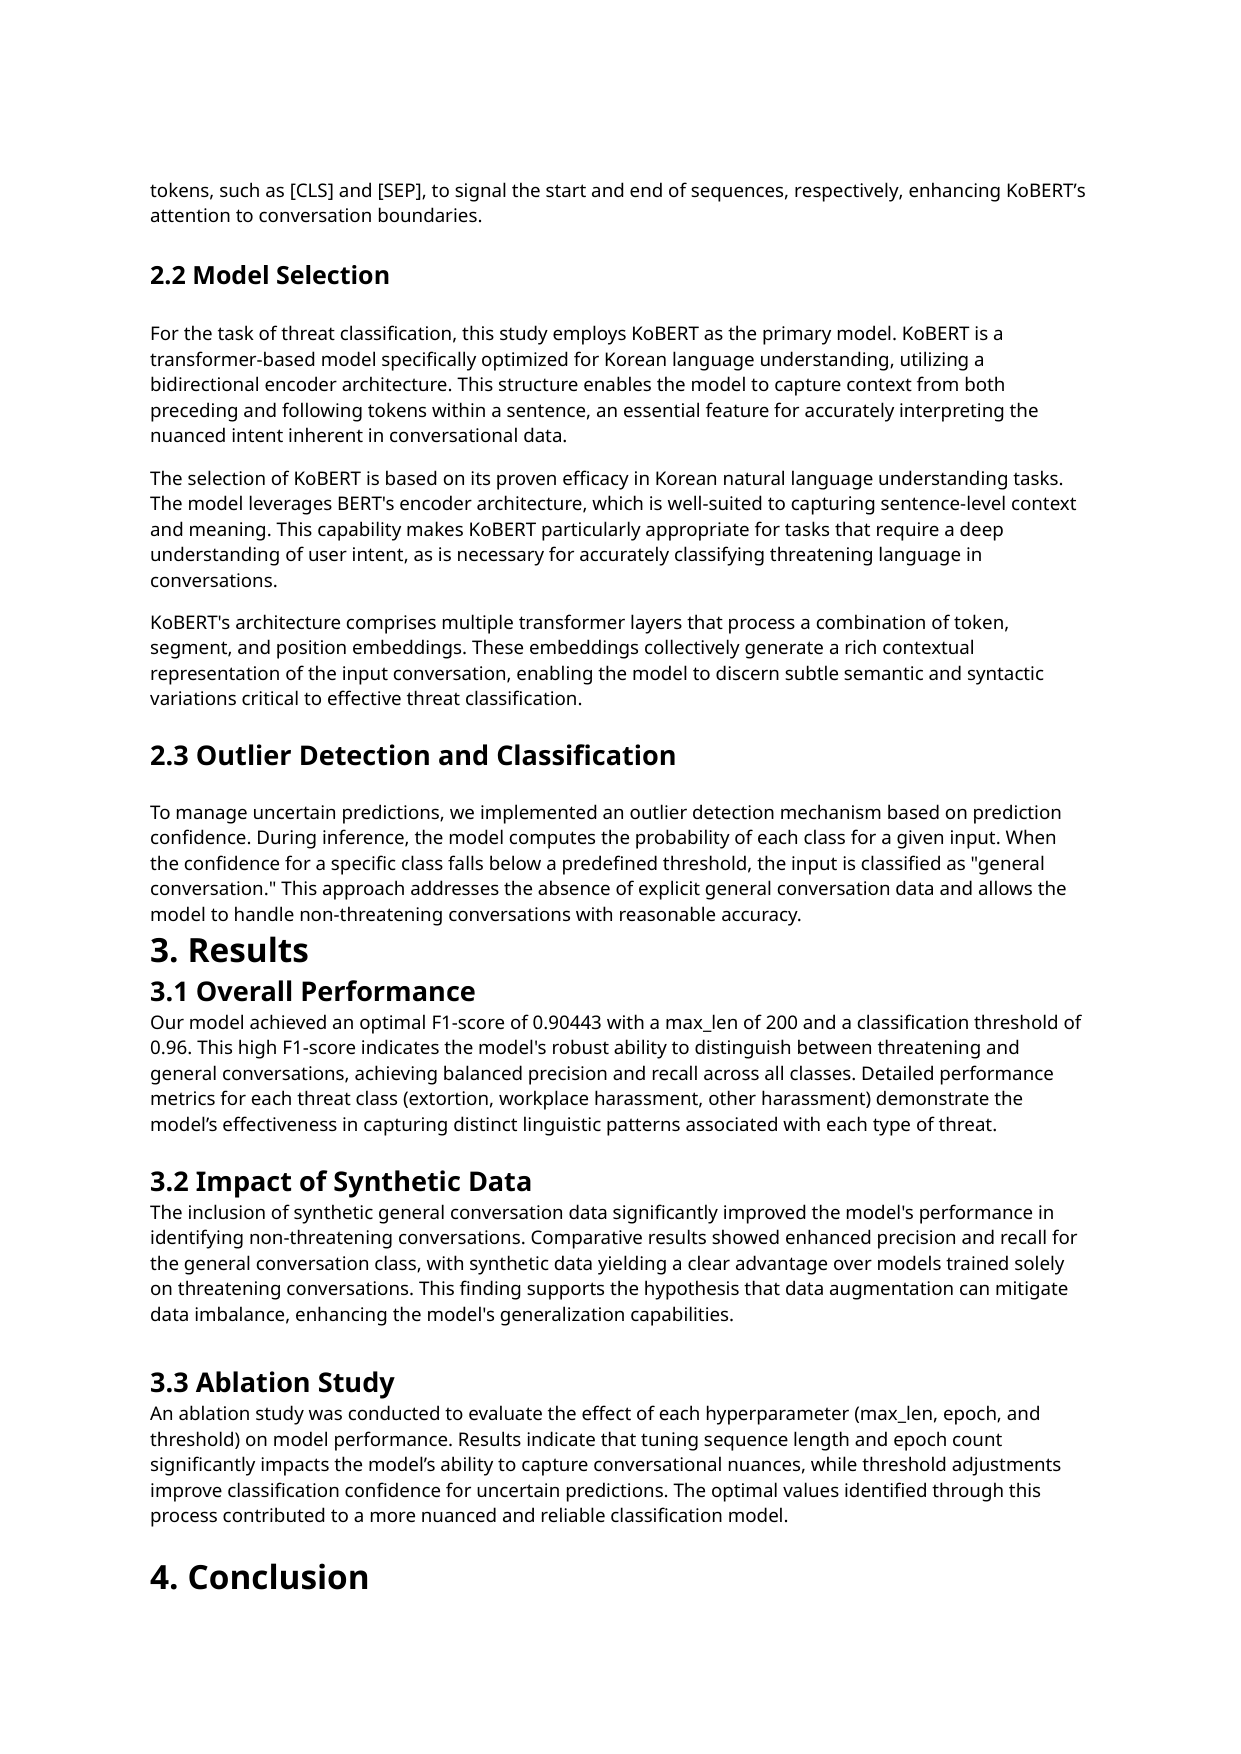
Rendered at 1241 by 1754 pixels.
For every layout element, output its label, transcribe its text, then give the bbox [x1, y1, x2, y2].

list Our model achieved an optimal F1-score of 0.90443 with a max_len of 200 and a classification threshold of 0.96. This high F1-score indicates the model's robust ability to distinguish between threatening and general conversations, achieving balanced precision and recall across all classes. Detailed performance metrics for each threat class (extortion, workplace harassment, other harassment) demonstrate the model’s effectiveness in capturing distinct linguistic patterns associated with each type of threat. [150, 1086, 1090, 1213]
list 3.3 Ablation Study [150, 1440, 1090, 1477]
list Results [150, 1003, 1090, 1049]
list 2.3 Outlier Detection and Classification [150, 813, 1090, 850]
list The inclusion of synthetic general conversation data significantly improved the model's performance in identifying non-threatening conversations. Comparative results showed enhanced precision and recall for the general conversation class, with synthetic data yielding a clear advantage over models trained solely on threatening conversations. This finding supports the hypothesis that data augmentation can mitigate data imbalance, enhancing the model's generalization capabilities. [150, 1276, 1090, 1403]
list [150, 1477, 1090, 1579]
text 2.2 Model Selection [150, 334, 1090, 368]
list 3.1 Overall Performance [150, 1049, 1090, 1086]
list 3.2 Impact of Synthetic Data [150, 1239, 1090, 1276]
text For the task of threat classification, this study employs KoBERT as the primary model. KoBERT is a transformer-based model specifically optimized for Korean language understanding, utilizing a bidirectional encoder architecture. This structure enables the model to capture context from both preceding and following tokens within a sentence, an essential feature for accurately interpreting the nuanced intent inherent in conversational data. [150, 397, 1090, 525]
text To further optimize model input, we set the max sequence length parameter to 200 based on insights from the distribution of tokenized sentence lengths. This value balances capturing full conversational context while minimizing excessive padding for shorter conversations. Additionally, we maintained special tokens, such as [CLS] and [SEP], to signal the start and end of sequences, respectively, enhancing KoBERT’s attention to conversation boundaries. [150, 177, 1090, 305]
text The selection of KoBERT is based on its proven efficacy in Korean natural language understanding tasks. The model leverages BERT's encoder architecture, which is well-suited to capturing sentence-level context and meaning. This capability makes KoBERT particularly appropriate for tasks that require a deep understanding of user intent, as is necessary for accurately classifying threatening language in conversations. [150, 541, 1090, 669]
list KoBERT's architecture comprises multiple transformer layers that process a combination of token, segment, and position embeddings. These embeddings collectively generate a rich contextual representation of the input conversation, enabling the model to discern subtle semantic and syntactic variations critical to effective threat classification. [150, 686, 1090, 788]
list To manage uncertain predictions, we implemented an outlier detection mechanism based on prediction confidence. During inference, the model computes the probability of each class for a given input. When the confidence for a specific class falls below a predefined threshold, the input is classified as "general conversation." This approach addresses the absence of explicit general conversation data and allows the model to handle non-threatening conversations with reasonable accuracy. [150, 876, 1090, 1003]
